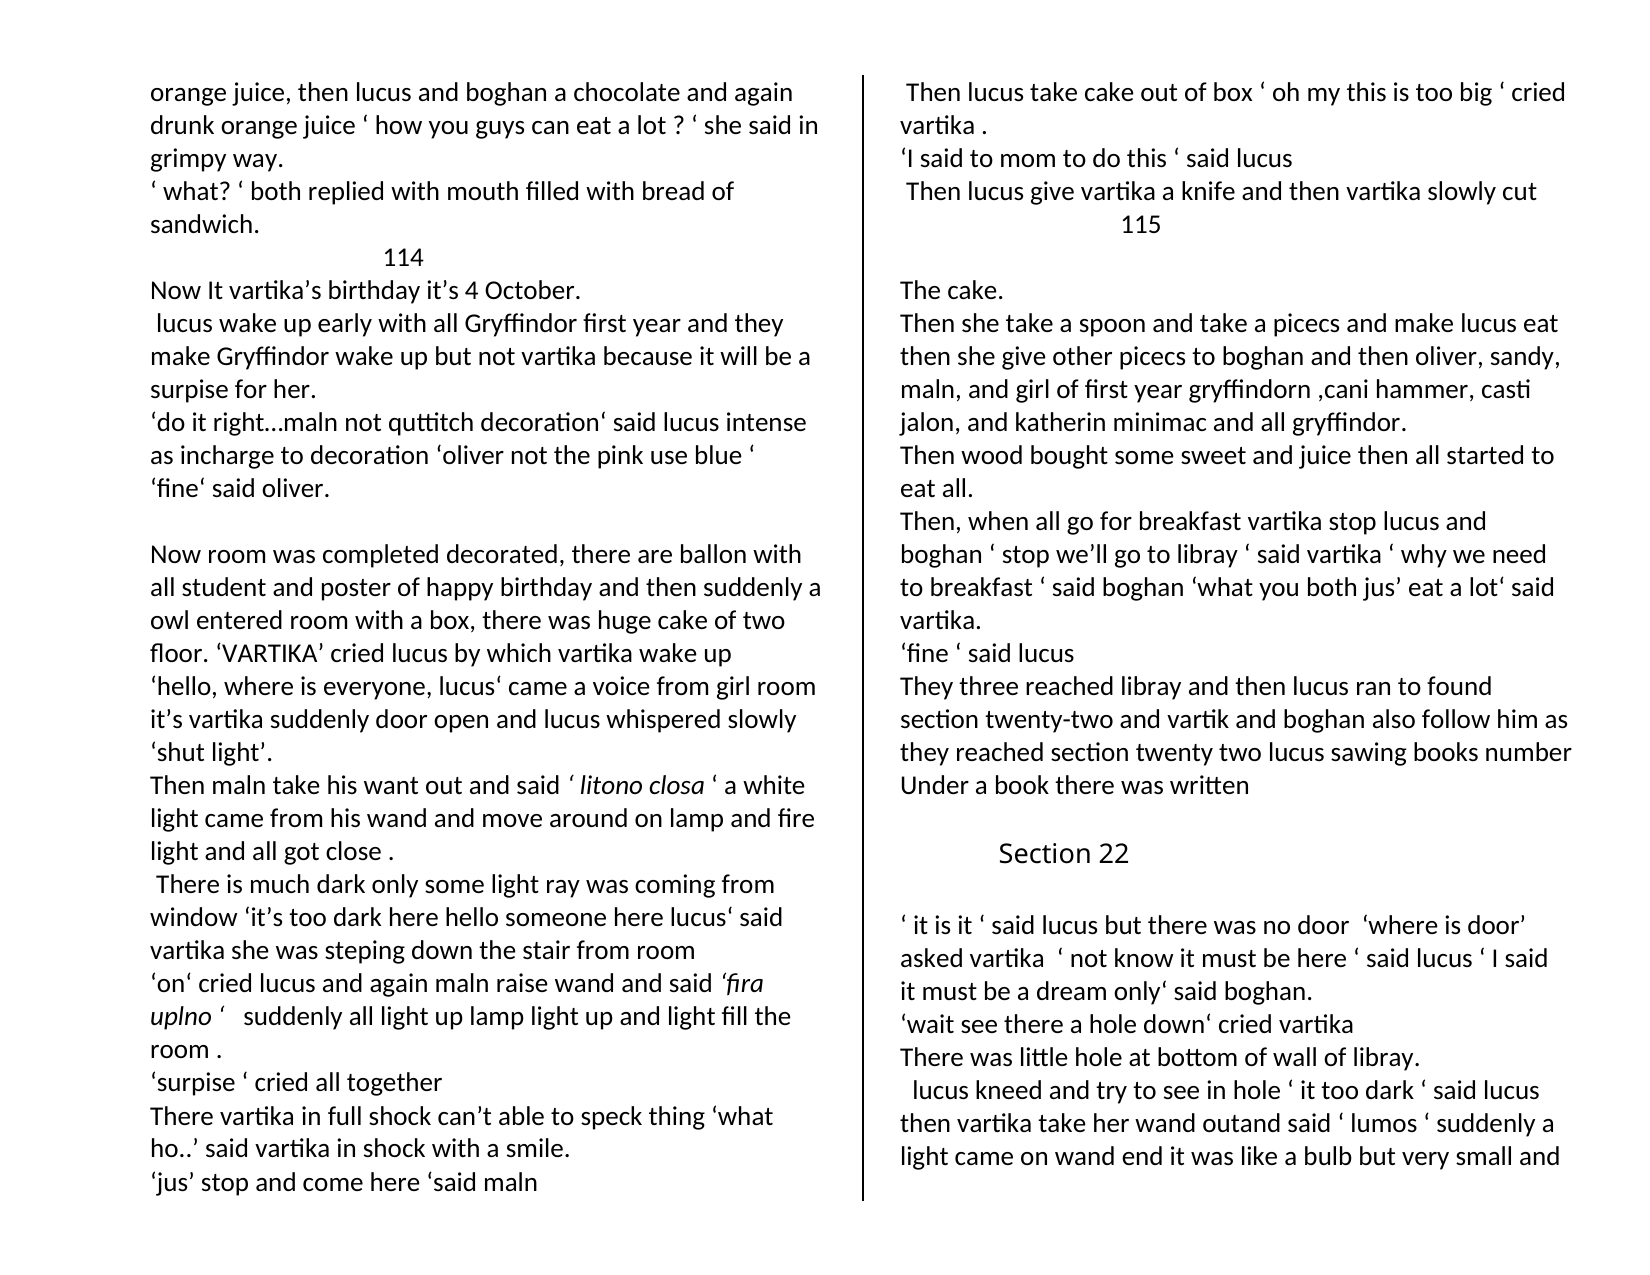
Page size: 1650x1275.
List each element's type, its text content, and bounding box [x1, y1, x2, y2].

text Then wood bought some sweet and juice then all started to eat all. [900, 438, 1575, 504]
text The cake. [900, 273, 1575, 306]
text Then, when all go for breakfast vartika stop lucus and boghan ‘ stop we’ll go to libray ‘ said vartika ‘ why we need to breakfast ‘ said boghan ‘what you both jus’ eat a lot‘ said vartika. [900, 504, 1575, 636]
text Then she take a spoon and take a picecs and make lucus eat then she give other picecs to boghan and then oliver, sandy, maln, and girl of first year gryffindorn ,cani hammer, casti jalon, and katherin minimac and all gryffindor. [900, 306, 1575, 438]
text Then maln take his want out and said ‘ litono closa ‘ a white light came from his wand and move around on lamp and fire light and all got close . [150, 768, 825, 867]
text ‘ what? ‘ both replied with mouth filled with bread of sandwich. [150, 174, 825, 240]
text ‘do it right…maln not quttitch decoration‘ said lucus intense as incharge to decoration ‘oliver not the pink use blue ‘ [150, 405, 825, 471]
text ‘fine‘ said oliver. [150, 471, 825, 504]
text Section 22 [900, 834, 1575, 871]
text Under a book there was written [900, 768, 1575, 801]
text There is much dark only some light ray was coming from window ‘it’s too dark here hello someone here lucus‘ said vartika she was steping down the stair from room [150, 867, 825, 967]
text ‘ it is it ‘ said lucus but there was no door ‘where is door’ asked vartika ‘ not know it must be here ‘ said lucus ‘ I said it must be a dream only‘ said boghan. [900, 908, 1575, 1007]
text lucus wake up early with all Gryffindor first year and they make Gryffindor wake up but not vartika because it will be a surpise for her. [150, 306, 825, 405]
text There vartika in full shock can’t able to speck thing ‘what ho..’ said vartika in shock with a smile. [150, 1099, 825, 1165]
text ‘hello, where is everyone, lucus‘ came a voice from girl room it’s vartika suddenly door open and lucus whispered slowly ‘shut light’. [150, 669, 825, 768]
text Now It vartika’s birthday it’s 4 October. [150, 273, 825, 306]
text ‘surpise ‘ cried all together [150, 1066, 825, 1099]
text 114 [150, 240, 825, 273]
text ‘I said to mom to do this ‘ said lucus [900, 141, 1575, 174]
text ‘fine ‘ said lucus [900, 636, 1575, 669]
text Now room was completed decorated, there are ballon with all student and poster of happy birthday and then suddenly a owl entered room with a box, there was huge cake of two floor. ‘VARTIKA’ cried lucus by which vartika wake up [150, 537, 825, 669]
text Then lucus give vartika a knife and then vartika slowly cut [900, 174, 1575, 207]
text ‘wait see there a hole down‘ cried vartika [900, 1007, 1575, 1040]
text 115 [900, 207, 1575, 240]
text They three reached libray and then lucus ran to found section twenty-two and vartik and boghan also follow him as they reached section twenty two lucus sawing books number [900, 669, 1575, 768]
text Then lucus take cake out of box ‘ oh my this is too big ‘ cried vartika . [900, 75, 1575, 141]
text There was little hole at bottom of wall of libray. [900, 1040, 1575, 1073]
text ‘jus’ stop and come here ‘said maln [150, 1165, 825, 1198]
text ‘on‘ cried lucus and again maln raise wand and said ‘fira uplno ‘ suddenly all light up lamp light up and light fill the room . [150, 967, 825, 1066]
